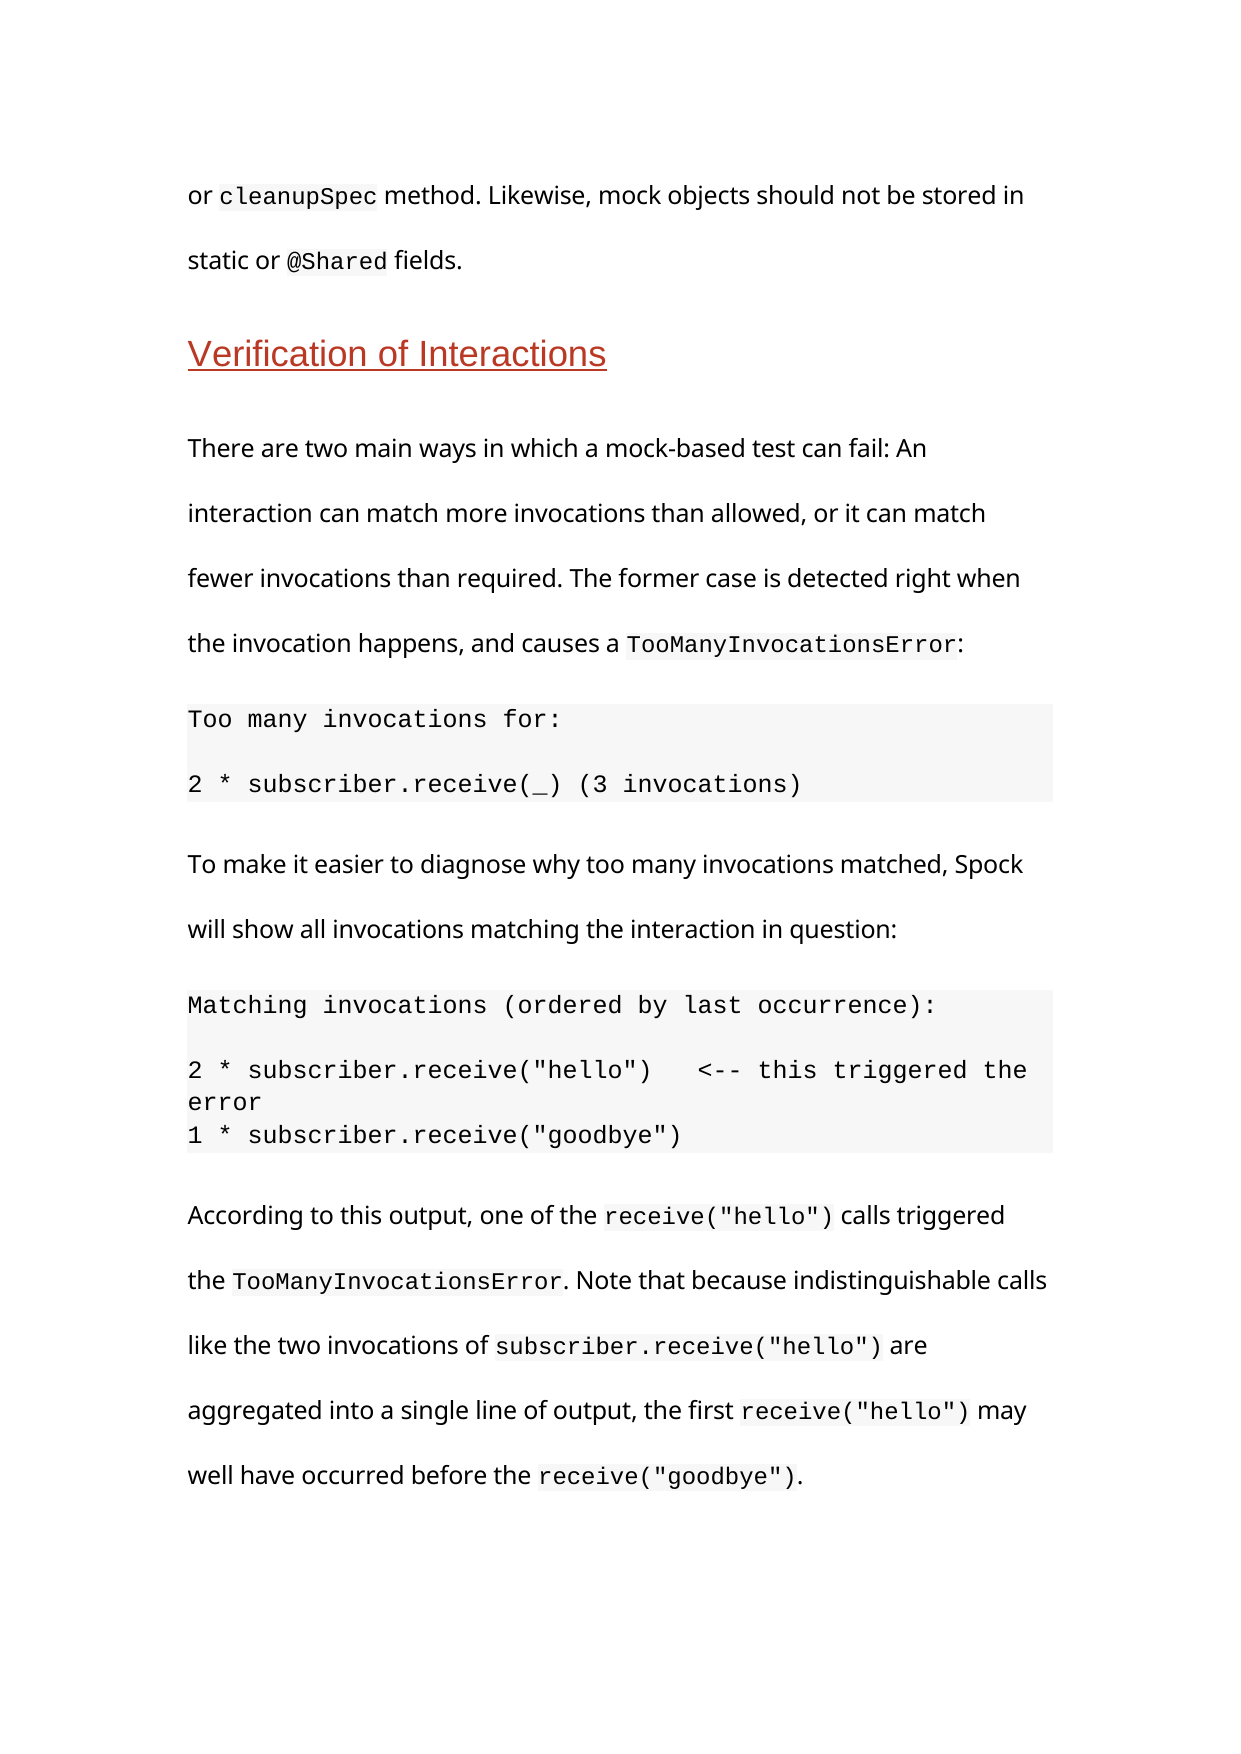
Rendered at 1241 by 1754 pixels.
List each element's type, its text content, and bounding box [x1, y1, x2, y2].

text Too many invocations for: [187, 704, 1053, 737]
text 2 * subscriber.receive("hello") <-- this triggered the error [187, 1055, 1053, 1120]
text According to this output, one of the receive("hello") calls triggered the TooManyInvocationsError. Note that because indistinguishable calls like the two invocations of subscriber.receive("hello") are aggregated into a single line of output, the first receive("hello") may well have occurred before the receive("goodbye"). [187, 1182, 1053, 1507]
text Verification of Interactions [187, 321, 1053, 386]
text 2 * subscriber.receive(_) (3 invocations) [187, 769, 1053, 802]
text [187, 162, 1053, 292]
text To make it easier to diagnose why too many invocations matched, Spock will show all invocations matching the interaction in question: [187, 831, 1053, 961]
text 1 * subscriber.receive("goodbye") [187, 1120, 1053, 1153]
text Matching invocations (ordered by last occurrence): [187, 990, 1053, 1023]
text There are two main ways in which a mock-based test can fail: An interaction can match more invocations than allowed, or it can match fewer invocations than required. The former case is detected right when the invocation happens, and causes a TooManyInvocationsError: [187, 415, 1053, 675]
